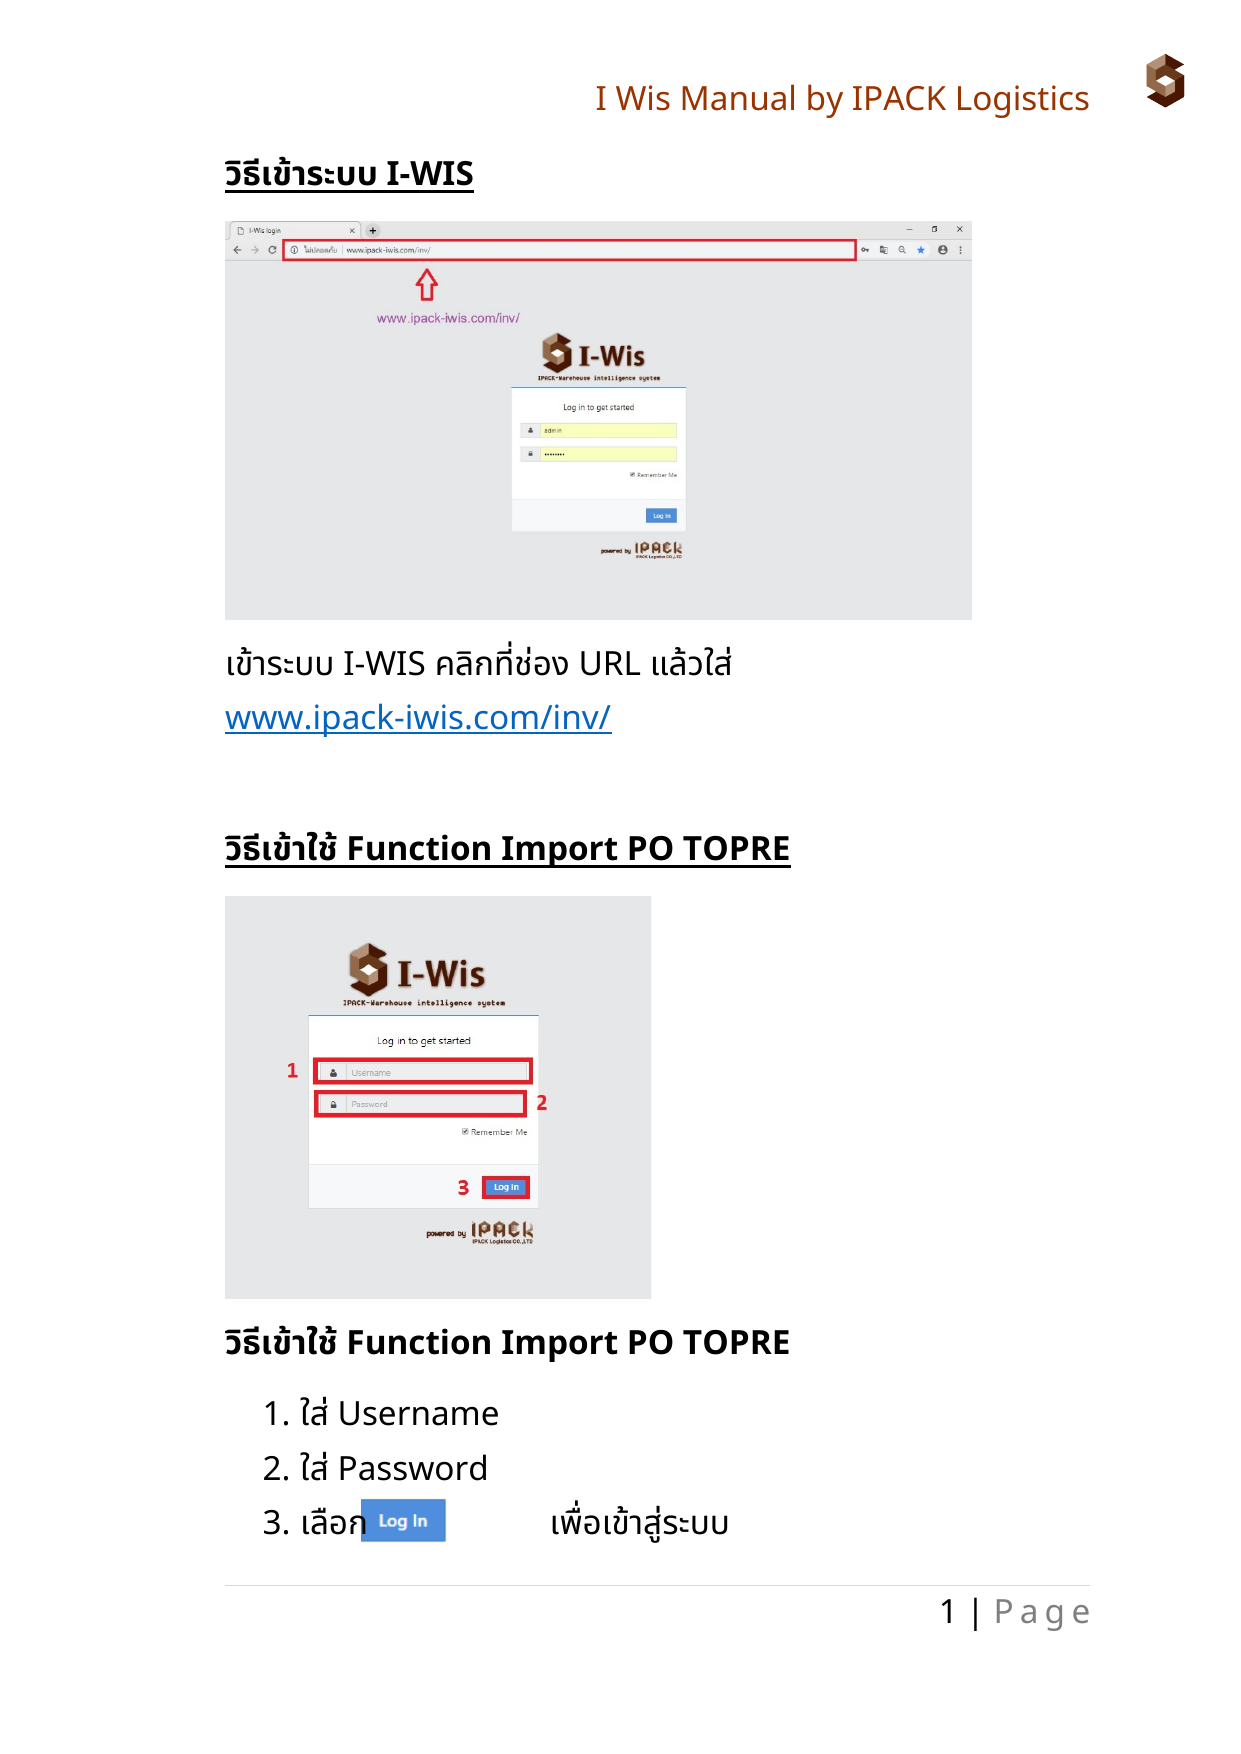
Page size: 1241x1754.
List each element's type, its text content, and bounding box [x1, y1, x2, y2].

text วิธีเข้าระบบ I-WIS [225, 150, 1090, 201]
text วิธีเข้าใช้ Function Import PO TOPRE [225, 1318, 1090, 1369]
picture [225, 221, 972, 620]
list ใส่ Password [262, 1444, 1090, 1495]
picture [225, 896, 652, 1299]
picture [1141, 51, 1185, 108]
text วิธีเข้าใช้ Function Import PO TOPRE [225, 825, 1090, 876]
list เลือก เพื่อเข้าสู่ระบบ [262, 1499, 1090, 1549]
list ใส่ Username [262, 1390, 1090, 1440]
text เข้าระบบ I-WIS คลิกที่ช่อง URL แล้วใส่ www.ipack-iwis.com/inv/ [225, 639, 1090, 739]
